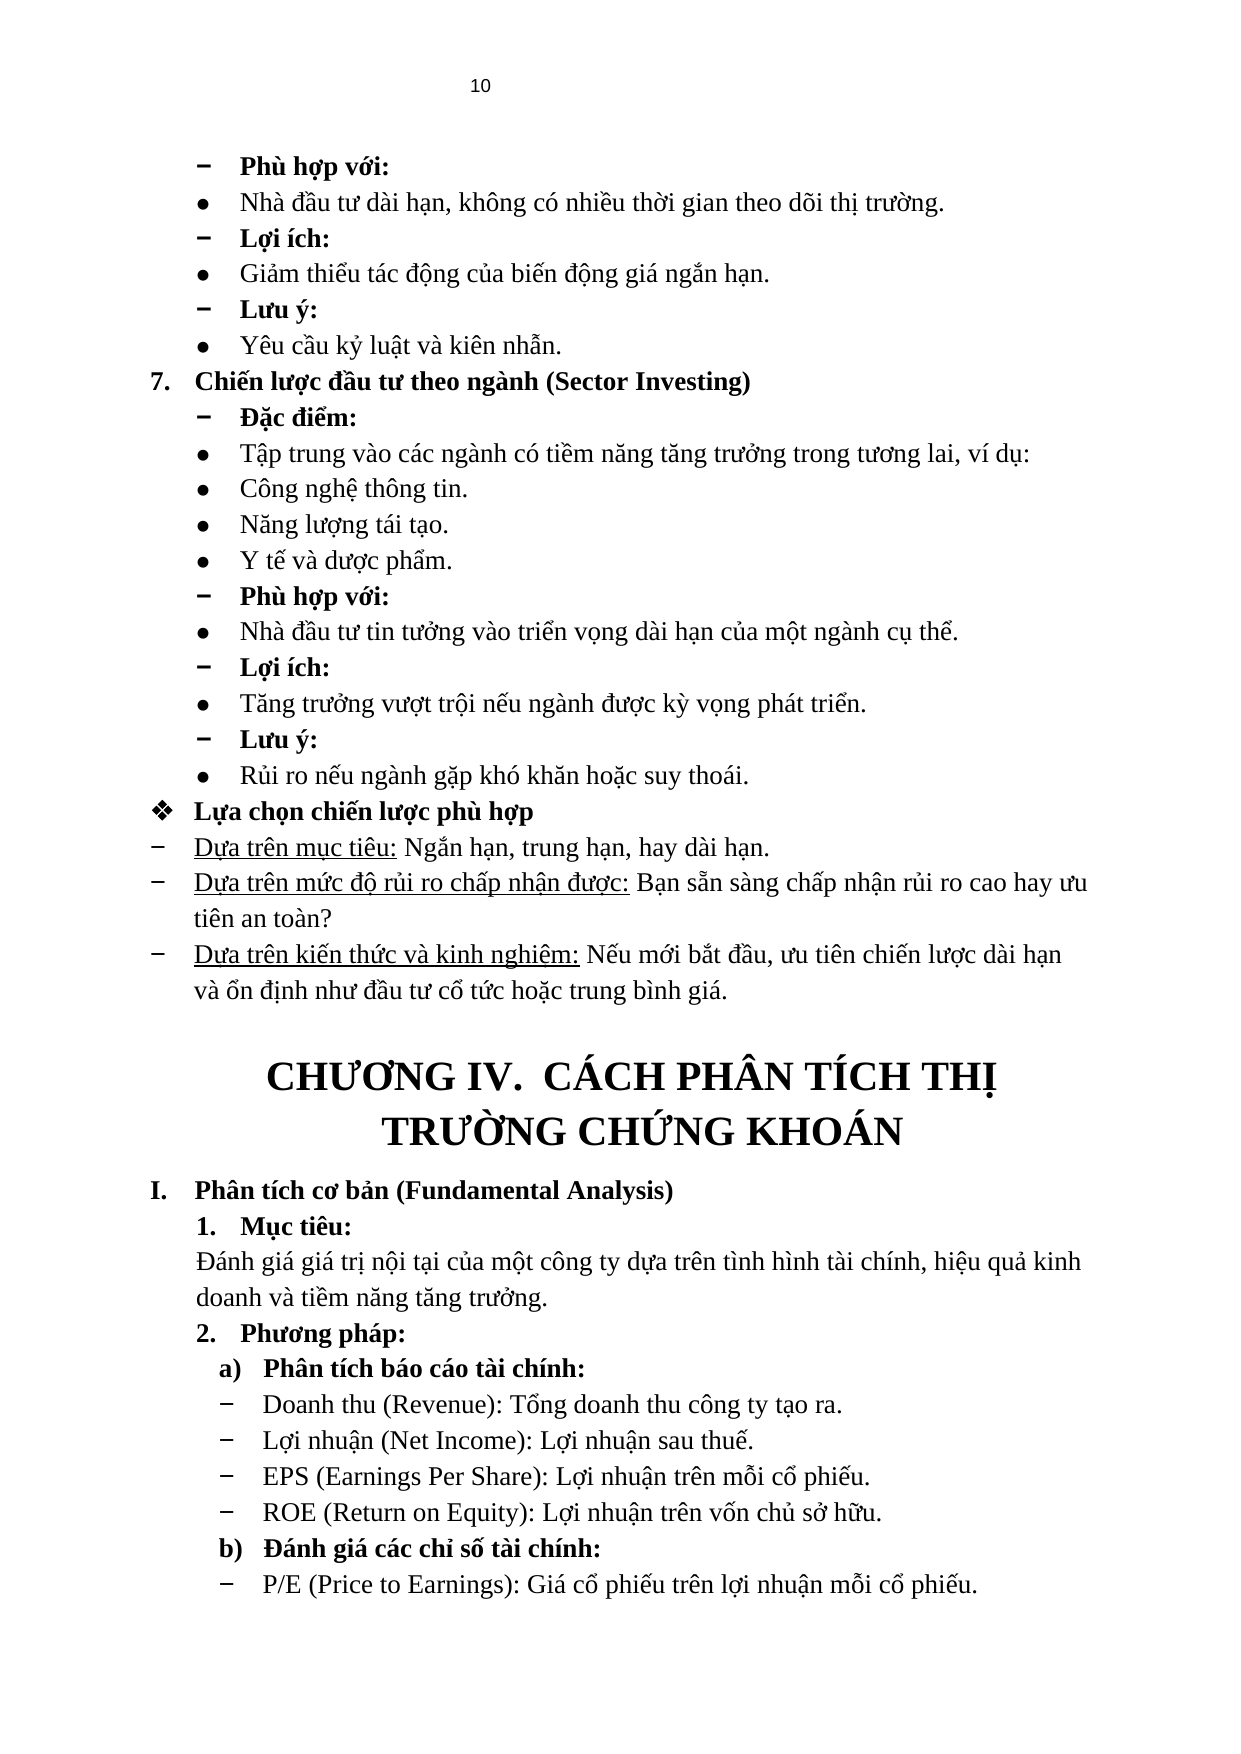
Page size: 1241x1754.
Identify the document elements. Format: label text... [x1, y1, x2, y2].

list Tăng trưởng vượt trội nếu ngành được kỳ vọng phát triển. [196, 687, 1090, 718]
list Doanh thu (Revenue): Tổng doanh thu công ty tạo ra. [219, 1388, 1090, 1419]
list Lưu ý: [196, 723, 1090, 754]
list Đánh giá giá trị nội tại của một công ty dựa trên tình hình tài chính, hiệu quả kinh doanh và tiềm năng tăng trưởng. [196, 1245, 1090, 1312]
subtitle CÁCH PHÂN TÍCH THỊ TRƯỜNG CHỨNG KHOÁN [173, 1051, 1090, 1154]
list ROE (Return on Equity): Lợi nhuận trên vốn chủ sở hữu. [219, 1496, 1090, 1527]
list Y tế và dược phẩm. [196, 544, 1090, 575]
list Nhà đầu tư dài hạn, không có nhiều thời gian theo dõi thị trường. [196, 186, 1090, 217]
list Dựa trên kiến thức và kinh nghiệm: Nếu mới bắt đầu, ưu tiên chiến lược dài hạn và ổn định như đầu tư cổ tức hoặc trung bình giá. [150, 938, 1090, 1005]
list EPS (Earnings Per Share): Lợi nhuận trên mỗi cổ phiếu. [219, 1460, 1090, 1491]
list Phương pháp: [196, 1317, 1090, 1348]
list Phù hợp với: [196, 150, 1090, 181]
list Lợi ích: [196, 222, 1090, 253]
list Phân tích báo cáo tài chính: [219, 1353, 1090, 1384]
list Lựa chọn chiến lược phù hợp [150, 794, 1090, 826]
list Dựa trên mức độ rủi ro chấp nhận được: Bạn sẵn sàng chấp nhận rủi ro cao hay ưu tiên an toàn? [150, 866, 1090, 933]
list Yêu cầu kỷ luật và kiên nhẫn. [196, 329, 1090, 360]
list Phù hợp với: [196, 579, 1090, 611]
list Công nghệ thông tin. [196, 472, 1090, 503]
list Nhà đầu tư tin tưởng vào triển vọng dài hạn của một ngành cụ thể. [196, 616, 1090, 647]
list Dựa trên mục tiêu: Ngắn hạn, trung hạn, hay dài hạn. [150, 831, 1090, 862]
list Rủi ro nếu ngành gặp khó khăn hoặc suy thoái. [196, 759, 1090, 790]
list Phân tích cơ bản (Fundamental Analysis) [150, 1174, 1090, 1205]
list Lợi nhuận (Net Income): Lợi nhuận sau thuế. [219, 1424, 1090, 1456]
list Đặc điểm: [196, 401, 1090, 432]
list Đánh giá các chỉ số tài chính: [219, 1532, 1090, 1563]
list Năng lượng tái tạo. [196, 508, 1090, 539]
list Mục tiêu: [196, 1210, 1090, 1241]
list P/E (Price to Earnings): Giá cổ phiếu trên lợi nhuận mỗi cổ phiếu. [219, 1568, 1090, 1599]
list Tập trung vào các ngành có tiềm năng tăng trưởng trong tương lai, ví dụ: [196, 437, 1090, 468]
list Lợi ích: [196, 651, 1090, 682]
list Lưu ý: [196, 293, 1090, 324]
list Chiến lược đầu tư theo ngành (Sector Investing) [150, 365, 1090, 396]
list Giảm thiểu tác động của biến động giá ngắn hạn. [196, 258, 1090, 289]
